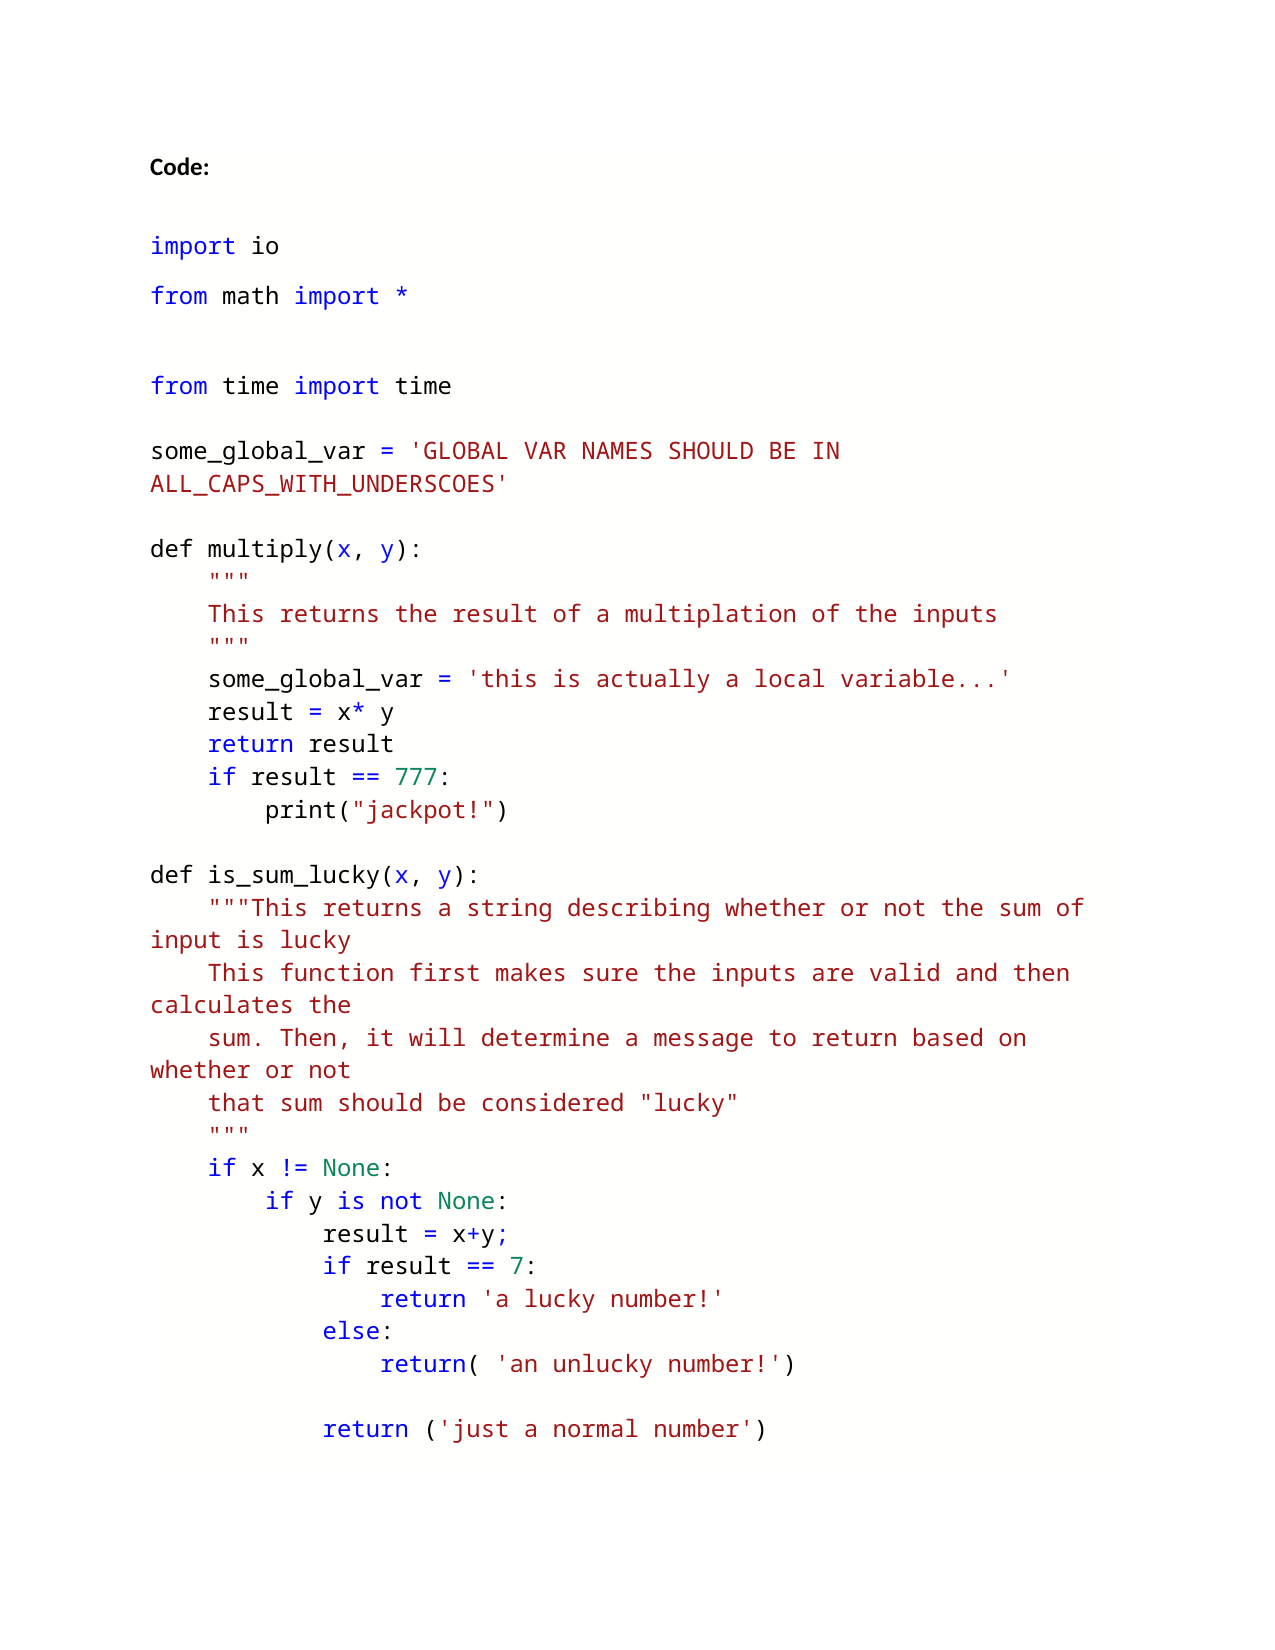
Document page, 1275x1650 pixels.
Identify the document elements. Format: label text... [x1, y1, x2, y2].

text def is_sum_lucky(x, y): [150, 858, 1125, 890]
text """ [150, 564, 1125, 597]
text some_global_var = 'GLOBAL VAR NAMES SHOULD BE IN ALL_CAPS_WITH_UNDERSCOES' [150, 434, 1125, 499]
text that sum should be considered "lucky" [150, 1086, 1125, 1118]
text if x != None: [150, 1151, 1125, 1184]
text if result == 7: [150, 1249, 1125, 1282]
text """This returns a string describing whether or not the sum of input is lucky [150, 890, 1125, 956]
text Code: [150, 150, 1125, 181]
text """ [150, 1118, 1125, 1151]
text from time import time [150, 369, 1125, 401]
text result = x+y; [150, 1216, 1125, 1249]
text This returns the result of a multiplation of the inputs [150, 597, 1125, 629]
text def multiply(x, y): [150, 532, 1125, 564]
text print("jackpot!") [150, 792, 1125, 825]
text result = x* y [150, 695, 1125, 727]
text sum. Then, it will determine a message to return based on whether or not [150, 1021, 1125, 1086]
text if y is not None: [150, 1184, 1125, 1216]
text else: [150, 1314, 1125, 1347]
text """ [150, 629, 1125, 662]
text some_global_var = 'this is actually a local variable...' [150, 662, 1125, 695]
text return ('just a normal number') [150, 1412, 1125, 1444]
text This function first makes sure the inputs are valid and then calculates the [150, 956, 1125, 1021]
text return result [150, 727, 1125, 760]
text return 'a lucky number!' [150, 1282, 1125, 1314]
text return( 'an unlucky number!') [150, 1347, 1125, 1379]
text import io [150, 198, 1125, 262]
text from math import * [150, 278, 1125, 311]
text if result == 777: [150, 760, 1125, 792]
